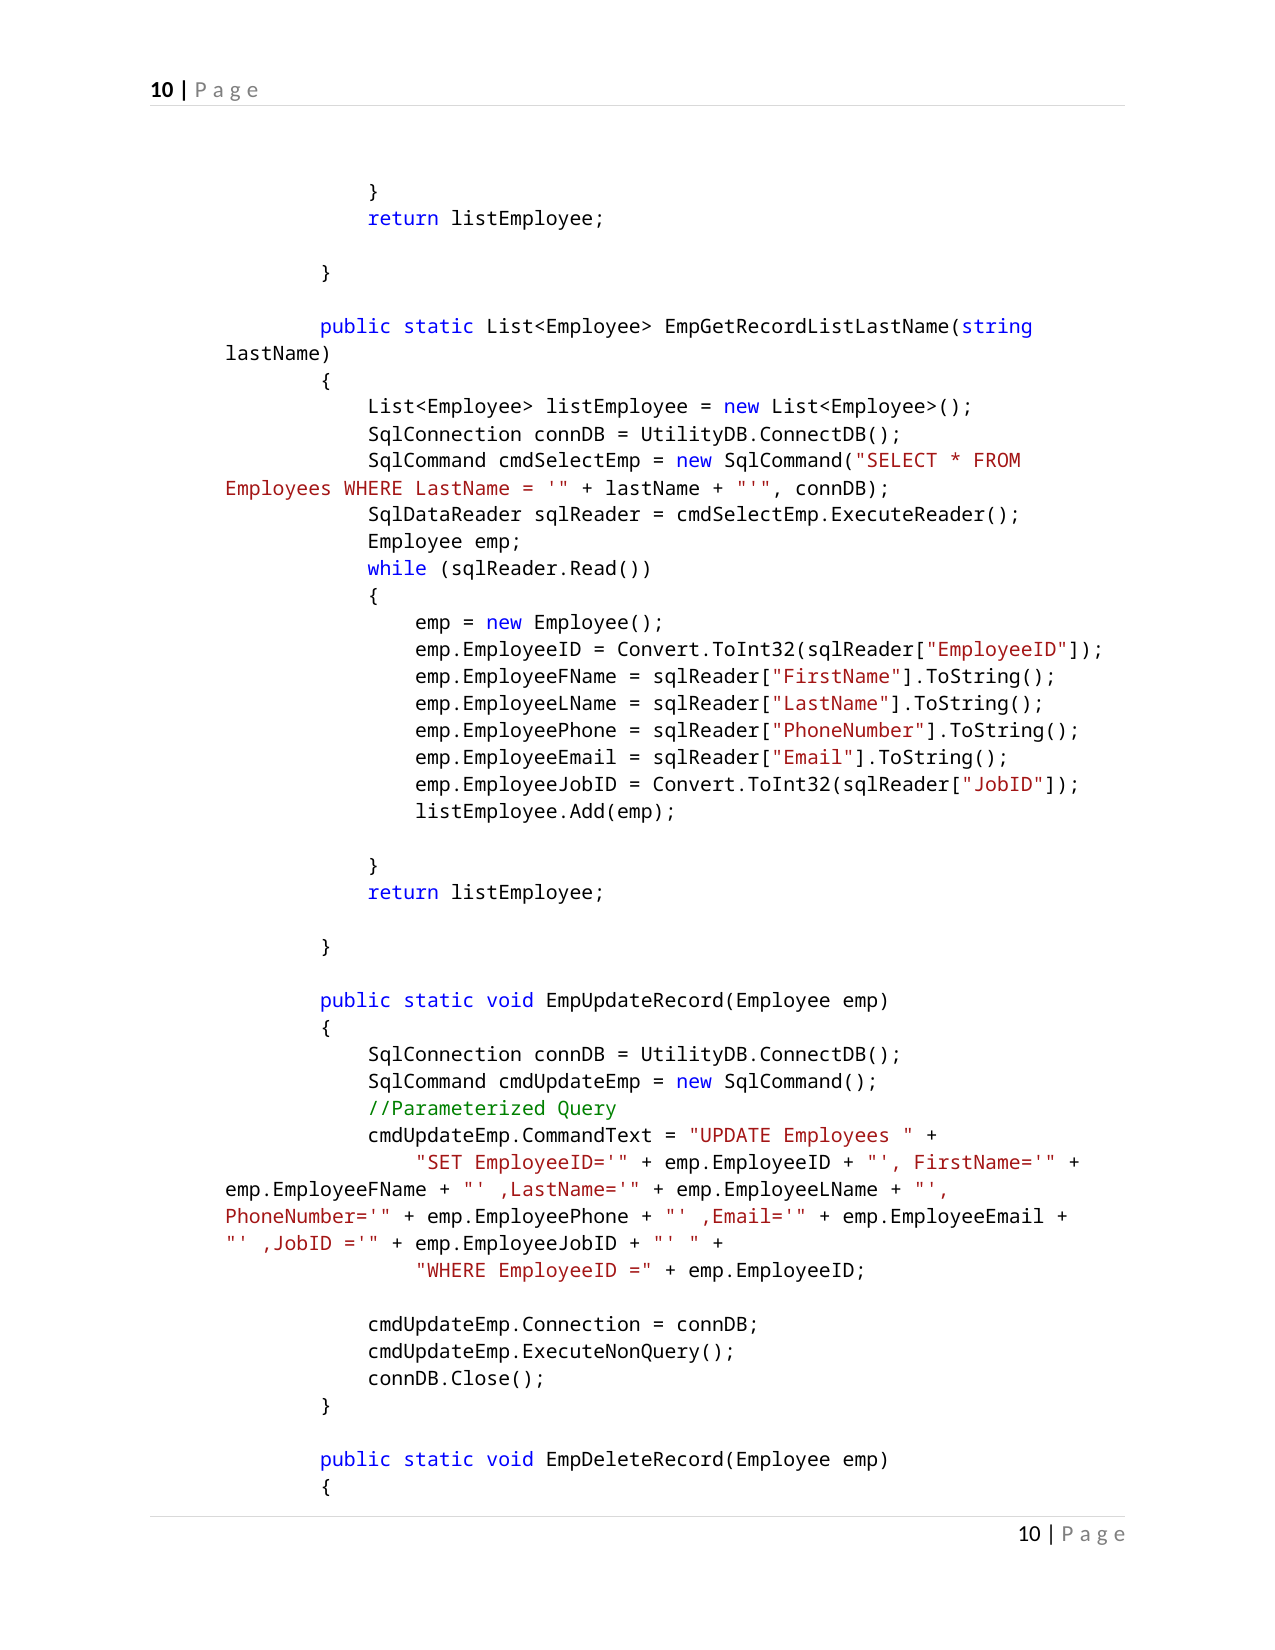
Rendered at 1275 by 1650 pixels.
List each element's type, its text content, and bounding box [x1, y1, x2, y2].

text return listEmployee; [225, 204, 1125, 231]
text emp.EmployeeEmail = sqlReader["Email"].ToString(); [225, 743, 1125, 771]
text } [225, 258, 1125, 285]
text Employee emp; [225, 528, 1125, 555]
text SqlCommand cmdSelectEmp = new SqlCommand("SELECT * FROM Employees WHERE LastName = '" + lastName + "'", connDB); [225, 447, 1125, 501]
text { [225, 582, 1125, 609]
text emp.EmployeeFName = sqlReader["FirstName"].ToString(); [225, 663, 1125, 689]
text emp.EmployeeJobID = Convert.ToInt32(sqlReader["JobID"]); [225, 771, 1125, 797]
text cmdUpdateEmp.CommandText = "UPDATE Employees " + [225, 1121, 1125, 1148]
text return listEmployee; [225, 878, 1125, 905]
text { [225, 1472, 1125, 1499]
text { [225, 1013, 1125, 1040]
text public static void EmpDeleteRecord(Employee emp) [225, 1445, 1125, 1472]
text "SET EmployeeID='" + emp.EmployeeID + "', FirstName='" + emp.EmployeeFName + "' ,LastName='" + emp.EmployeeLName + "', PhoneNumber='" + emp.EmployeePhone + "' ,Email='" + emp.EmployeeEmail + "' ,JobID ='" + emp.EmployeeJobID + "' " + [225, 1148, 1125, 1256]
text "WHERE EmployeeID =" + emp.EmployeeID; [225, 1256, 1125, 1283]
text //Parameterized Query [225, 1094, 1125, 1121]
text emp.EmployeeLName = sqlReader["LastName"].ToString(); [225, 689, 1125, 717]
text cmdUpdateEmp.Connection = connDB; [225, 1310, 1125, 1337]
text public static List<Employee> EmpGetRecordListLastName(string lastName) [225, 312, 1125, 366]
text SqlConnection connDB = UtilityDB.ConnectDB(); [225, 1040, 1125, 1067]
text emp.EmployeeID = Convert.ToInt32(sqlReader["EmployeeID"]); [225, 636, 1125, 663]
text cmdUpdateEmp.ExecuteNonQuery(); [225, 1337, 1125, 1364]
text SqlConnection connDB = UtilityDB.ConnectDB(); [225, 420, 1125, 447]
text emp.EmployeePhone = sqlReader["PhoneNumber"].ToString(); [225, 717, 1125, 743]
text } [225, 177, 1125, 204]
text { [225, 366, 1125, 393]
text public static void EmpUpdateRecord(Employee emp) [225, 986, 1125, 1013]
text } [225, 932, 1125, 959]
text } [225, 1391, 1125, 1418]
text connDB.Close(); [225, 1364, 1125, 1391]
text emp = new Employee(); [225, 609, 1125, 636]
text SqlCommand cmdUpdateEmp = new SqlCommand(); [225, 1067, 1125, 1094]
text while (sqlReader.Read()) [225, 555, 1125, 582]
text } [225, 851, 1125, 878]
text listEmployee.Add(emp); [225, 797, 1125, 824]
text SqlDataReader sqlReader = cmdSelectEmp.ExecuteReader(); [225, 501, 1125, 528]
text List<Employee> listEmployee = new List<Employee>(); [225, 393, 1125, 420]
